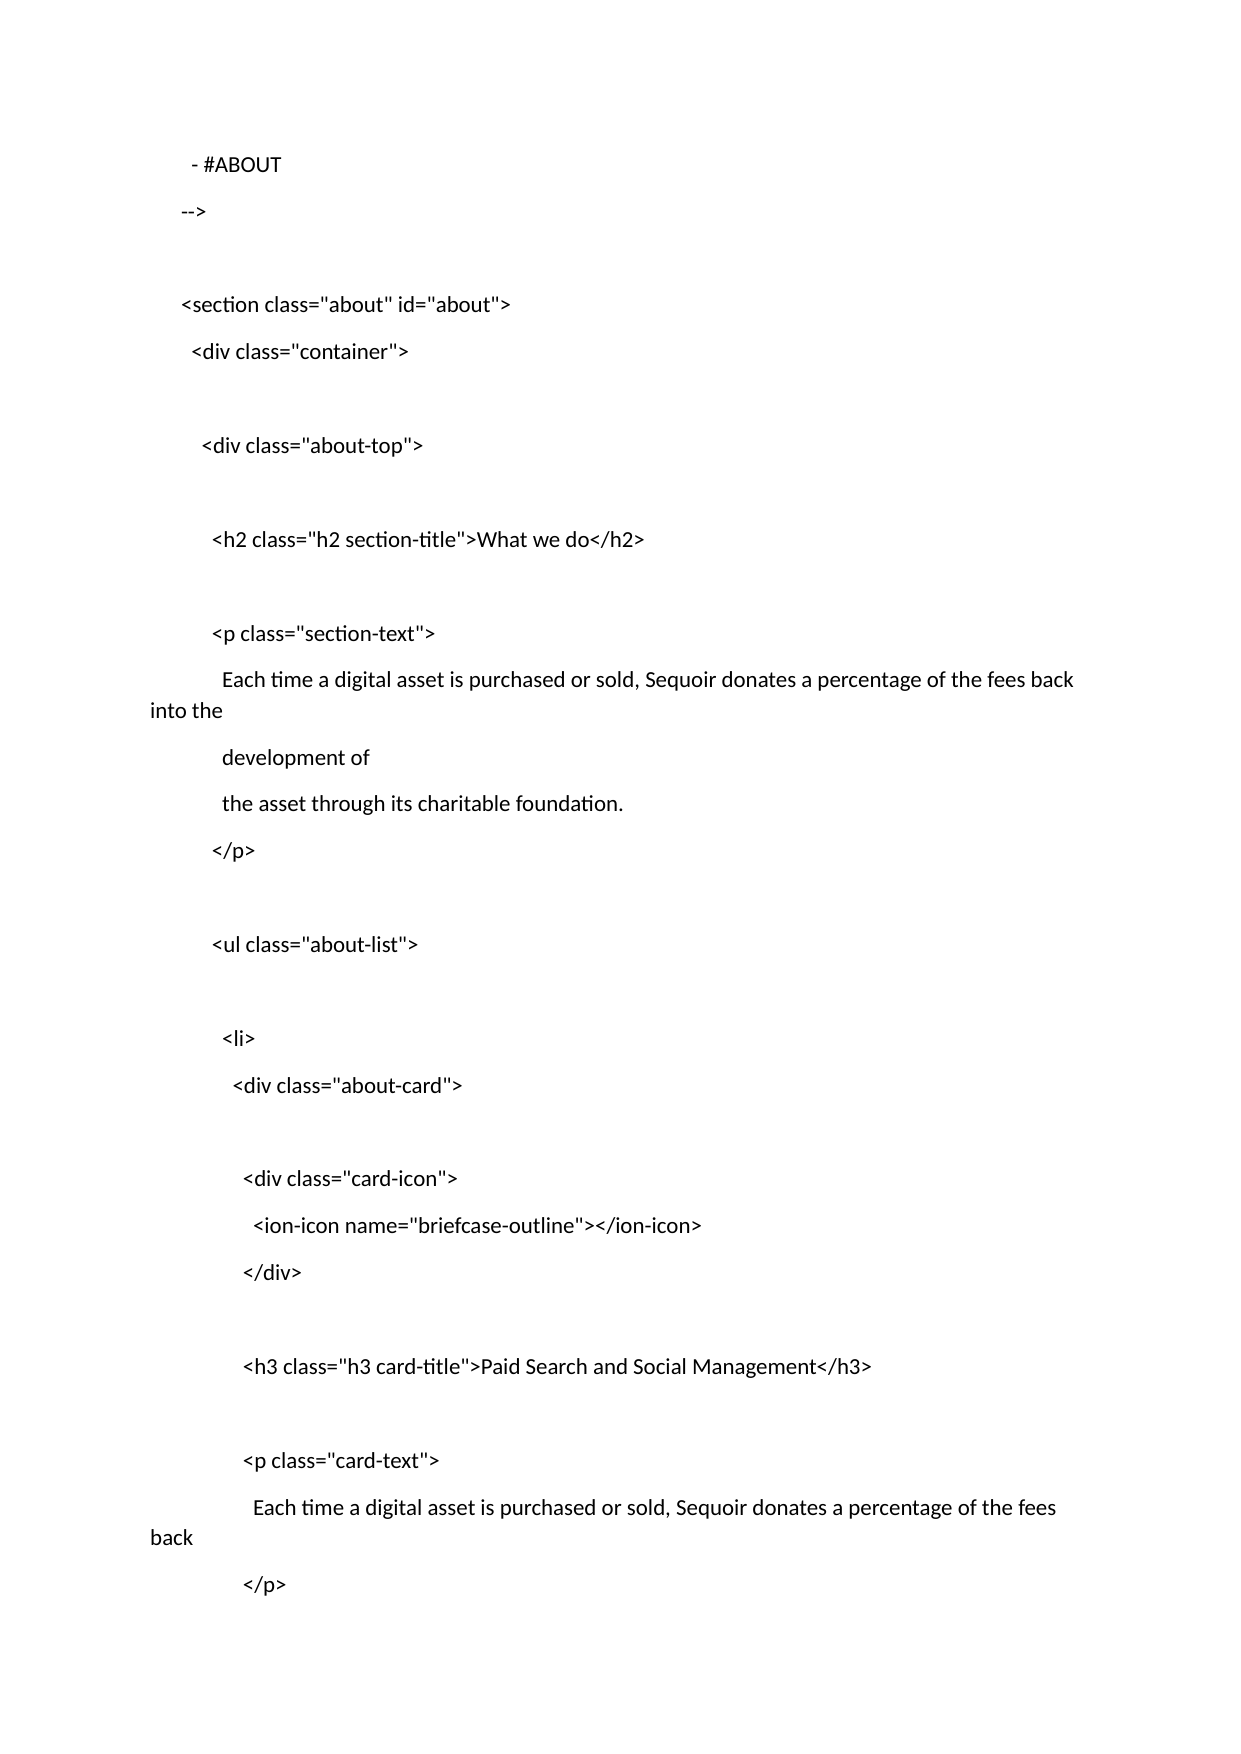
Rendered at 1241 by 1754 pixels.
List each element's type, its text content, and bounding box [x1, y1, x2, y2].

text Each time a digital asset is purchased or sold, Sequoir donates a percentage of the fees back [150, 1493, 1090, 1551]
text <p class="section-text"> [150, 619, 1090, 647]
text <h3 class="h3 card-title">Paid Search and Social Management</h3> [150, 1352, 1090, 1380]
text <li> [150, 1024, 1090, 1052]
text <div class="about-top"> [150, 431, 1090, 459]
text <h2 class="h2 section-title">What we do</h2> [150, 525, 1090, 553]
text <div class="about-card"> [150, 1071, 1090, 1099]
text Each time a digital asset is purchased or sold, Sequoir donates a percentage of the fees back into the [150, 666, 1090, 724]
text <div class="container"> [150, 337, 1090, 366]
text <section class="about" id="about"> [150, 291, 1090, 319]
text the asset through its charitable foundation. [150, 789, 1090, 818]
text <p class="card-text"> [150, 1446, 1090, 1474]
text <ion-icon name="briefcase-outline"></ion-icon> [150, 1211, 1090, 1239]
text development of [150, 743, 1090, 771]
text <ul class="about-list"> [150, 930, 1090, 958]
text </p> [150, 836, 1090, 864]
text --> [150, 197, 1090, 225]
text - #ABOUT [150, 150, 1090, 178]
text </p> [150, 1570, 1090, 1598]
text </div> [150, 1258, 1090, 1286]
text <div class="card-icon"> [150, 1164, 1090, 1193]
